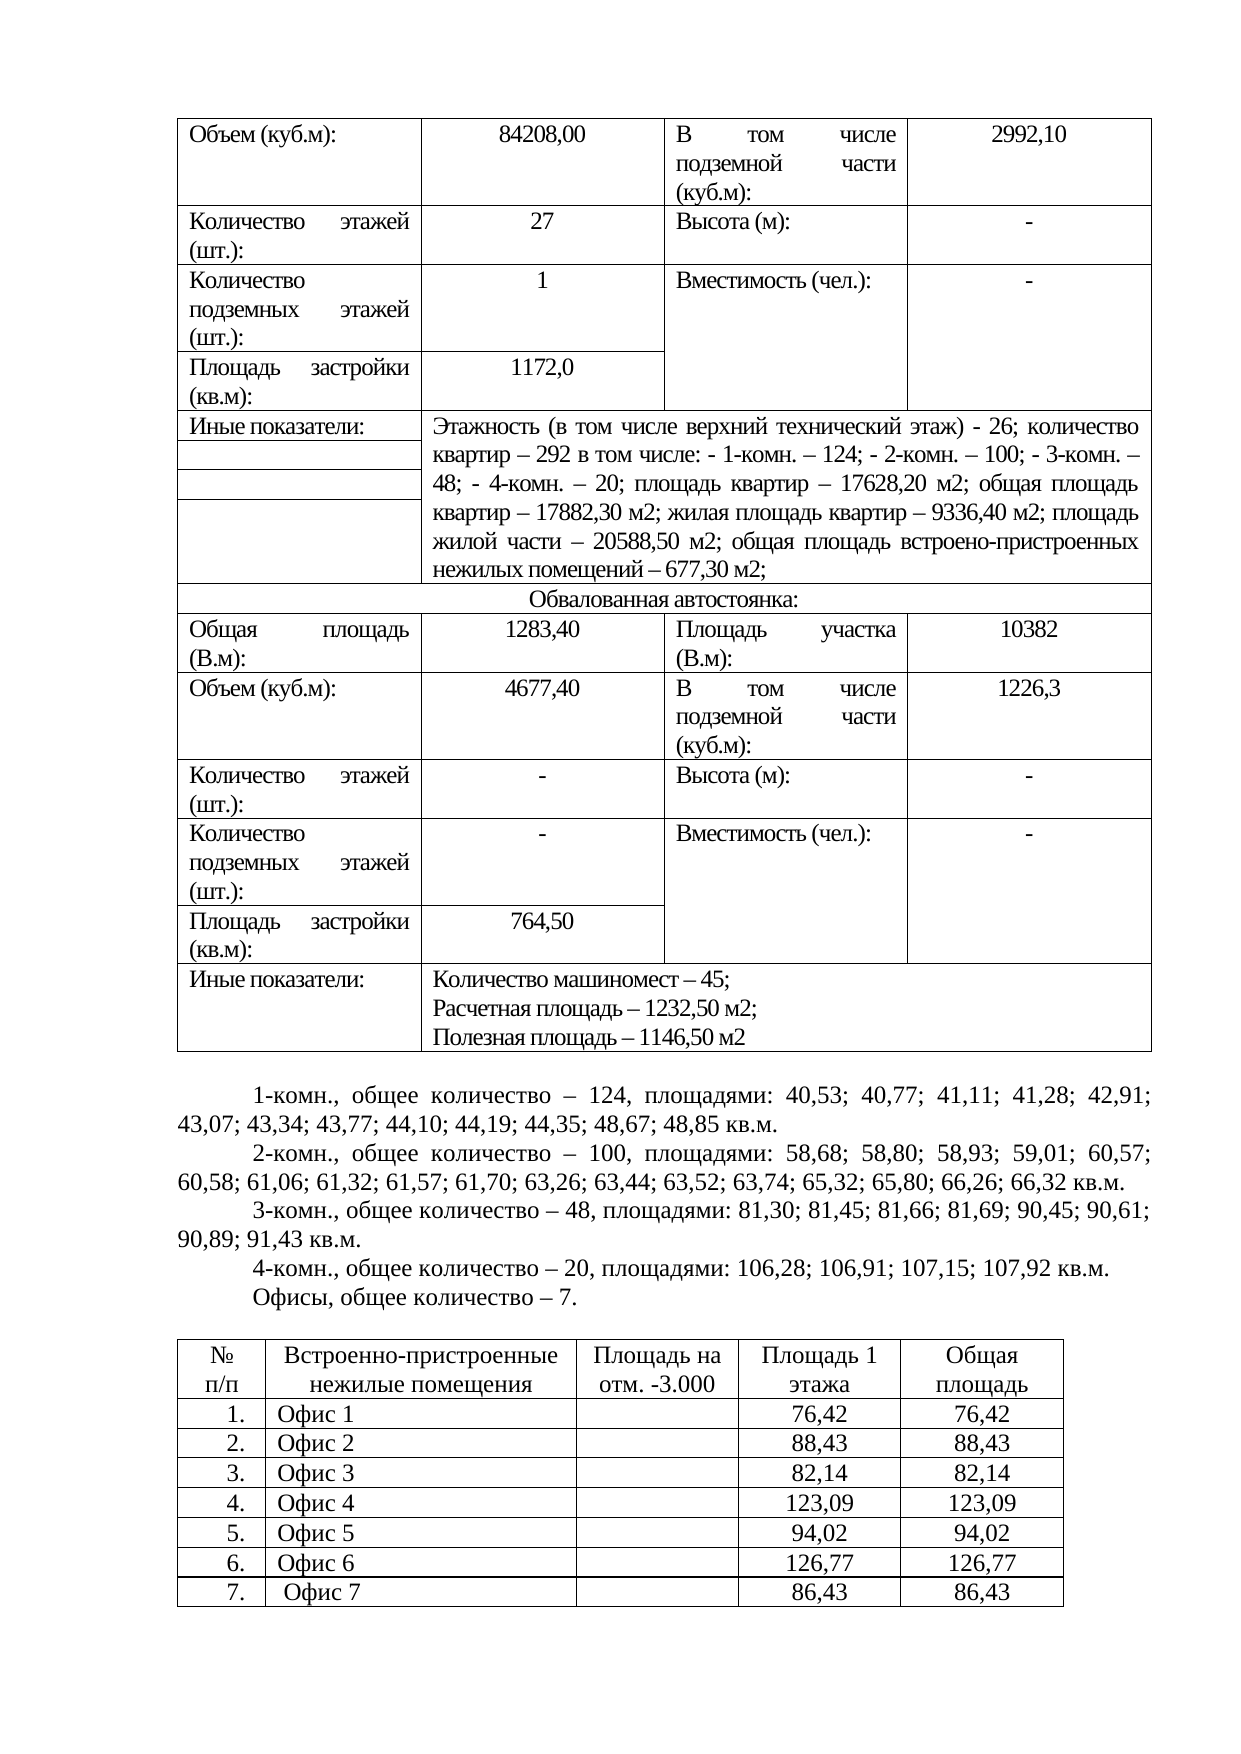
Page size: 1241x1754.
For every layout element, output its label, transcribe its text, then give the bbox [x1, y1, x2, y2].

table_cell [577, 1399, 738, 1427]
table_cell Офис 4 [266, 1488, 576, 1517]
table_cell Офис 3 [266, 1458, 576, 1487]
table_cell Иные показатели: [178, 411, 421, 439]
table_cell Объем (куб.м): [178, 119, 421, 205]
text 2-комн., общее количество – 100, площадями: 58,68; 58,80; 58,93; 59,01; 60,57; 60,58; 61,06; 61,32; 61,57; 61,70; 63,26; 63,44; 63,52; 63,74; 65,32; 65,80; 66,26; 66,32 кв.м. [177, 1138, 1152, 1195]
table_cell 2992,10 [908, 119, 1151, 205]
table_cell 94,02 [739, 1518, 900, 1547]
table_cell Этажность (в том числе верхний технический этаж) - 26; количество квартир – 292 в том числе: - 1-комн. – 124; - 2-комн. – 100; - 3-комн. – 48; - 4-комн. – 20; площадь квартир – 17628,20 м2; общая площадь квартир – 17882,30 м2; жилая площадь квартир – 9336,40 м2; площадь жилой части – 20588,50 м2; общая площадь встроено-пристроенных нежилых помещений – 677,30 м2; [422, 411, 1151, 583]
table_cell 764,50 [422, 906, 664, 963]
text 4-комн., общее количество – 20, площадями: 106,28; 106,91; 107,15; 107,92 кв.м. [177, 1253, 1152, 1282]
table_cell [577, 1578, 738, 1606]
table_cell - [422, 819, 664, 905]
table_cell 82,14 [901, 1458, 1063, 1487]
table_cell [577, 1518, 738, 1547]
table_cell Вместимость (чел.): [665, 819, 907, 963]
table_header Площадь на отм. -3.000 [577, 1340, 738, 1398]
table_cell Высота (м): [665, 760, 907, 817]
table_cell [577, 1458, 738, 1487]
table_cell - [908, 760, 1151, 817]
table_cell 123,09 [739, 1488, 900, 1517]
table_cell Количество подземных этажей (шт.): [178, 265, 421, 351]
table_cell [178, 1578, 265, 1606]
table_cell 126,77 [739, 1548, 900, 1576]
table_header № п/п [178, 1340, 265, 1398]
table_cell Площадь застройки (кв.м): [178, 352, 421, 410]
table_cell [178, 500, 421, 583]
table_cell [178, 1488, 265, 1517]
table_cell - [908, 819, 1151, 963]
table_cell - [908, 265, 1151, 410]
table_cell Обвалованная автостоянка: [178, 584, 1151, 613]
table_cell [577, 1429, 738, 1457]
table_cell 86,43 [739, 1578, 900, 1606]
text Офисы, общее количество – 7. [177, 1282, 1152, 1310]
table_cell 88,43 [739, 1429, 900, 1457]
table_cell [178, 441, 421, 469]
table_cell Площадь участка (В.м): [665, 614, 907, 672]
table_cell Иные показатели: [178, 964, 421, 1051]
table_cell 126,77 [901, 1548, 1063, 1576]
table_cell [178, 1548, 265, 1576]
table_cell Высота (м): [665, 206, 907, 264]
table_cell 4677,40 [422, 673, 664, 759]
table_cell Офис 2 [266, 1429, 576, 1457]
text 1-комн., общее количество – 124, площадями: 40,53; 40,77; 41,11; 41,28; 42,91; 43,07; 43,34; 43,77; 44,10; 44,19; 44,35; 48,67; 48,85 кв.м. [177, 1080, 1152, 1138]
table_cell Количество этажей (шт.): [178, 760, 421, 817]
table_cell В том числе подземной части (куб.м): [665, 119, 907, 205]
table_cell 84208,00 [422, 119, 664, 205]
table_cell - [422, 760, 664, 817]
table_cell 1226,3 [908, 673, 1151, 759]
table_cell Вместимость (чел.): [665, 265, 907, 410]
table_cell Количество машиномест – 45; Расчетная площадь – 1232,50 м2; Полезная площадь – 1146,50 м2 [422, 964, 1151, 1051]
table_cell Общая площадь (В.м): [178, 614, 421, 672]
table_header Площадь 1 этажа [739, 1340, 900, 1398]
table_cell [577, 1548, 738, 1576]
table_cell Офис 5 [266, 1518, 576, 1547]
table_cell Офис 1 [266, 1399, 576, 1427]
table_cell Офис 6 [266, 1548, 576, 1576]
table_header Встроенно-пристроенные нежилые помещения [266, 1340, 576, 1398]
table_cell 82,14 [739, 1458, 900, 1487]
table_cell 123,09 [901, 1488, 1063, 1517]
table_cell 1283,40 [422, 614, 664, 672]
table_cell Объем (куб.м): [178, 673, 421, 759]
table_cell 76,42 [901, 1399, 1063, 1427]
table_cell [178, 470, 421, 499]
table_cell Офис 7 [266, 1578, 576, 1606]
table_cell 94,02 [901, 1518, 1063, 1547]
table_cell [178, 1399, 265, 1427]
table_cell Количество этажей (шт.): [178, 206, 421, 264]
table_cell 27 [422, 206, 664, 264]
table_cell 86,43 [901, 1578, 1063, 1606]
table_cell В том числе подземной части (куб.м): [665, 673, 907, 759]
table_cell [577, 1488, 738, 1517]
table_cell 10382 [908, 614, 1151, 672]
table_cell [178, 1518, 265, 1547]
table_cell 88,43 [901, 1429, 1063, 1457]
table_header Общая площадь [901, 1340, 1063, 1398]
table_cell Количество подземных этажей (шт.): [178, 819, 421, 905]
table_cell Площадь застройки (кв.м): [178, 906, 421, 963]
table_cell - [908, 206, 1151, 264]
table_cell 1 [422, 265, 664, 351]
table_cell 1172,0 [422, 352, 664, 410]
table_cell [178, 1458, 265, 1487]
table_cell 76,42 [739, 1399, 900, 1427]
text 3-комн., общее количество – 48, площадями: 81,30; 81,45; 81,66; 81,69; 90,45; 90,61; 90,89; 91,43 кв.м. [177, 1195, 1152, 1253]
table_cell [178, 1429, 265, 1457]
